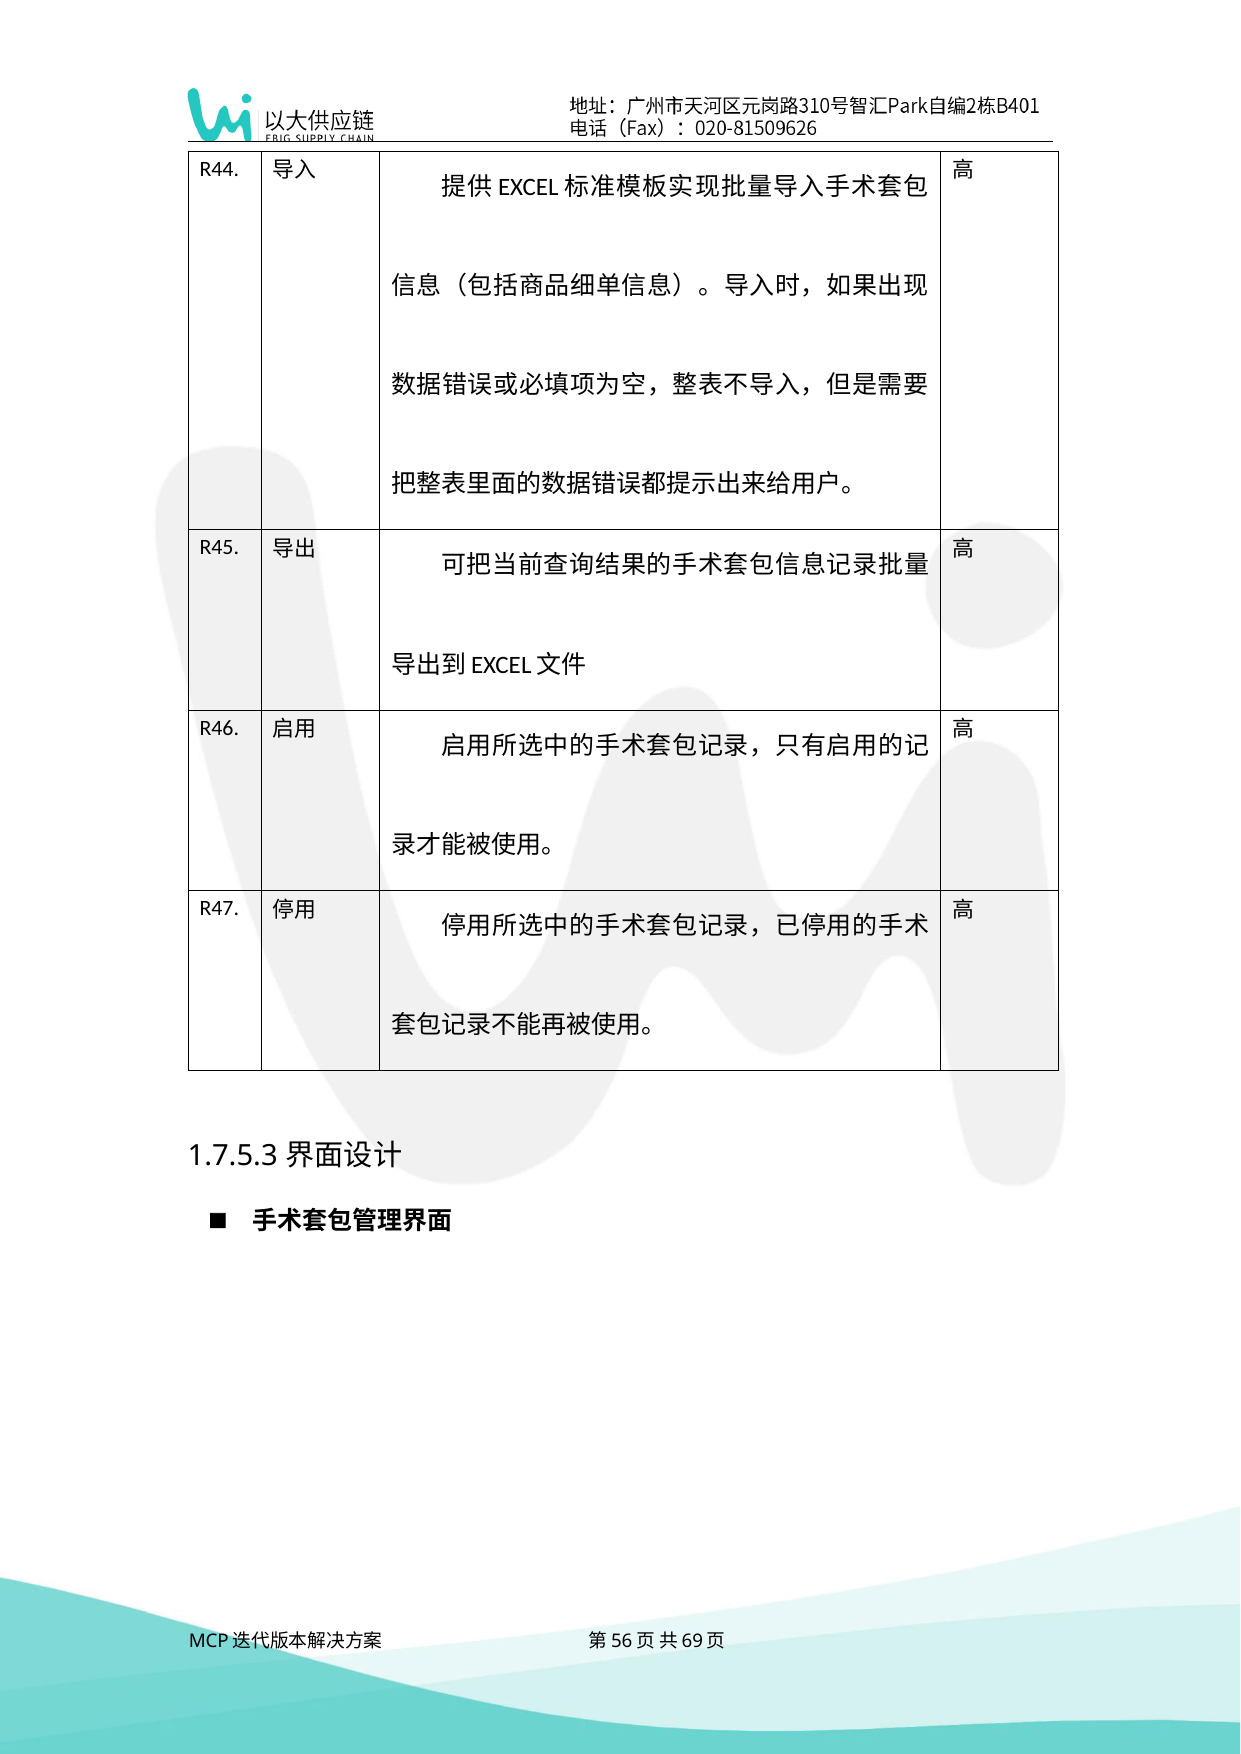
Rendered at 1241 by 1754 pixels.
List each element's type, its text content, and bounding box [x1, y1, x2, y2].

table_cell 导出 [262, 530, 379, 709]
table_cell 高 [941, 152, 1058, 529]
table_cell [189, 530, 261, 709]
table_cell 启用 [262, 711, 379, 890]
table_cell 高 [941, 711, 1058, 890]
table_cell 导入 [262, 152, 379, 529]
table_cell 高 [941, 891, 1058, 1070]
table_cell 停用 [262, 891, 379, 1070]
table_cell 高 [941, 530, 1058, 709]
picture [0, 0, 1241, 1754]
table_cell [189, 711, 261, 890]
text 界面设计 [187, 1119, 1053, 1186]
table_cell 可把当前查询结果的手术套包信息记录批量导出到EXCEL文件 [380, 530, 940, 709]
table_cell 停用所选中的手术套包记录，已停用的手术套包记录不能再被使用。 [380, 891, 940, 1070]
table_cell 提供EXCEL标准模板实现批量导入手术套包信息（包括商品细单信息）。导入时，如果出现数据错误或必填项为空，整表不导入，但是需要把整表里面的数据错误都提示出来给用户。 [380, 152, 940, 529]
list 手术套包管理界面 [208, 1186, 1053, 1252]
table_cell [189, 152, 261, 529]
table_cell [189, 891, 261, 1070]
table_cell 启用所选中的手术套包记录，只有启用的记录才能被使用。 [380, 711, 940, 890]
